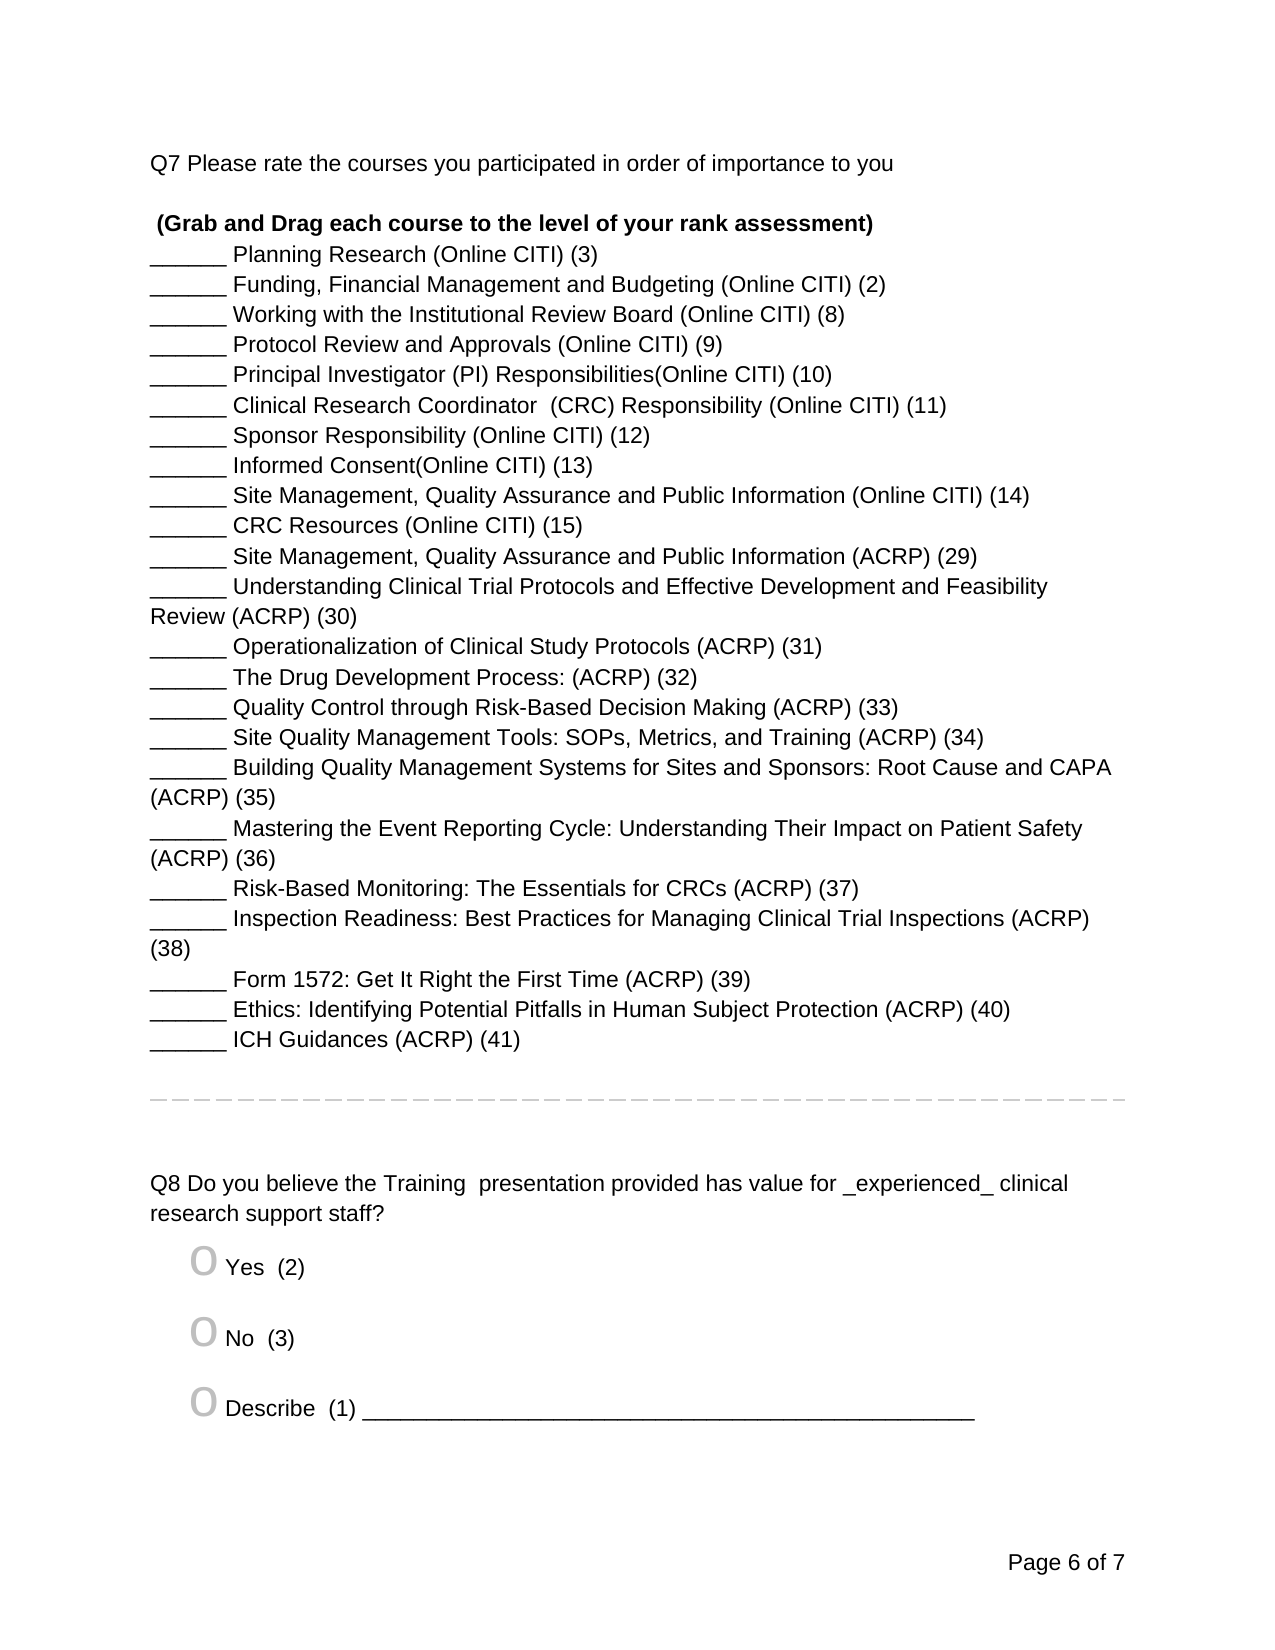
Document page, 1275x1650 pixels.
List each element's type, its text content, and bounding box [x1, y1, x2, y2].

list ______ Form 1572: Get It Right the First Time (ACRP) (39) [150, 966, 1125, 992]
text Q8 Do you believe the Training presentation provided has value for _experienced_ clinical research support staff? [150, 1170, 1125, 1227]
list Describe (1) ________________________________________________ [187, 1372, 1125, 1433]
list ______ ICH Guidances (ACRP) (41) [150, 1026, 1125, 1052]
list ______ Risk-Based Monitoring: The Essentials for CRCs (ACRP) (37) [150, 875, 1125, 901]
list ______ Quality Control through Risk-Based Decision Making (ACRP) (33) [150, 694, 1125, 720]
list ______ Informed Consent(Online CITI) (13) [150, 452, 1125, 478]
list ______ Site Management, Quality Assurance and Public Information (Online CITI) (14) [150, 482, 1125, 509]
list ______ Protocol Review and Approvals (Online CITI) (9) [150, 331, 1125, 358]
list ______ Funding, Financial Management and Budgeting (Online CITI) (2) [150, 271, 1125, 297]
list Yes (2) [187, 1231, 1125, 1292]
list ______ The Drug Development Process: (ACRP) (32) [150, 663, 1125, 690]
list ______ Clinical Research Coordinator (CRC) Responsibility (Online CITI) (11) [150, 392, 1125, 418]
list ______ CRC Resources (Online CITI) (15) [150, 512, 1125, 539]
list ______ Planning Research (Online CITI) (3) [150, 241, 1125, 267]
text Q7 Please rate the courses you participated in order of importance to you (Grab and Drag each course to the level of your rank assessment) [150, 150, 1125, 237]
list ______ Site Management, Quality Assurance and Public Information (ACRP) (29) [150, 543, 1125, 569]
list ______ Mastering the Event Reporting Cycle: Understanding Their Impact on Patient Safety (ACRP) (36) [150, 814, 1125, 871]
list ______ Building Quality Management Systems for Sites and Sponsors: Root Cause and CAPA (ACRP) (35) [150, 754, 1125, 811]
list ______ Ethics: Identifying Potential Pitfalls in Human Subject Protection (ACRP) (40) [150, 996, 1125, 1022]
list ______ Understanding Clinical Trial Protocols and Effective Development and Feasibility Review (ACRP) (30) [150, 573, 1125, 629]
list ______ Working with the Institutional Review Board (Online CITI) (8) [150, 301, 1125, 327]
list ______ Operationalization of Clinical Study Protocols (ACRP) (31) [150, 633, 1125, 660]
list ______ Inspection Readiness: Best Practices for Managing Clinical Trial Inspections (ACRP) (38) [150, 905, 1125, 962]
list ______ Principal Investigator (PI) Responsibilities(Online CITI) (10) [150, 361, 1125, 388]
list ______ Sponsor Responsibility (Online CITI) (12) [150, 422, 1125, 448]
list No (3) [187, 1301, 1125, 1362]
list ______ Site Quality Management Tools: SOPs, Metrics, and Training (ACRP) (34) [150, 724, 1125, 750]
